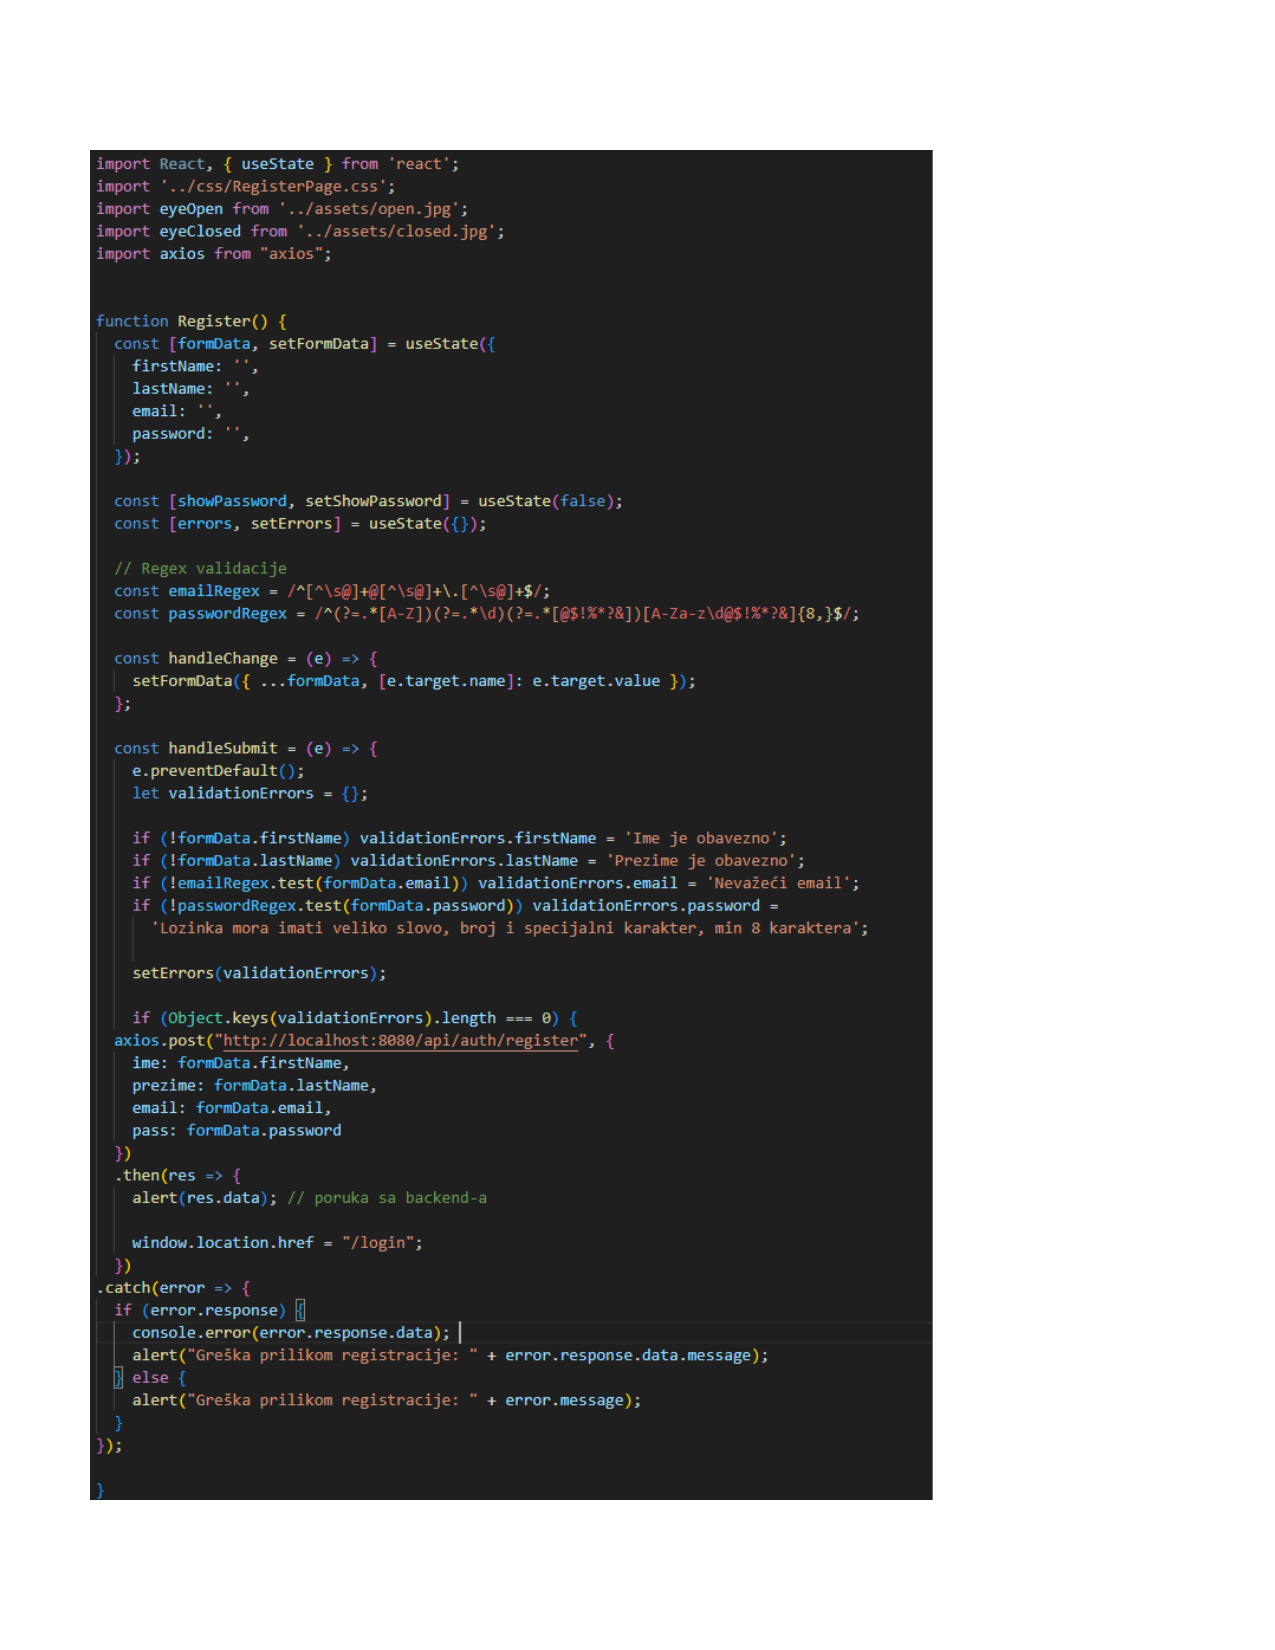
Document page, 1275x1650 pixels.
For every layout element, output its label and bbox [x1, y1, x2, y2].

picture [90, 150, 933, 1500]
